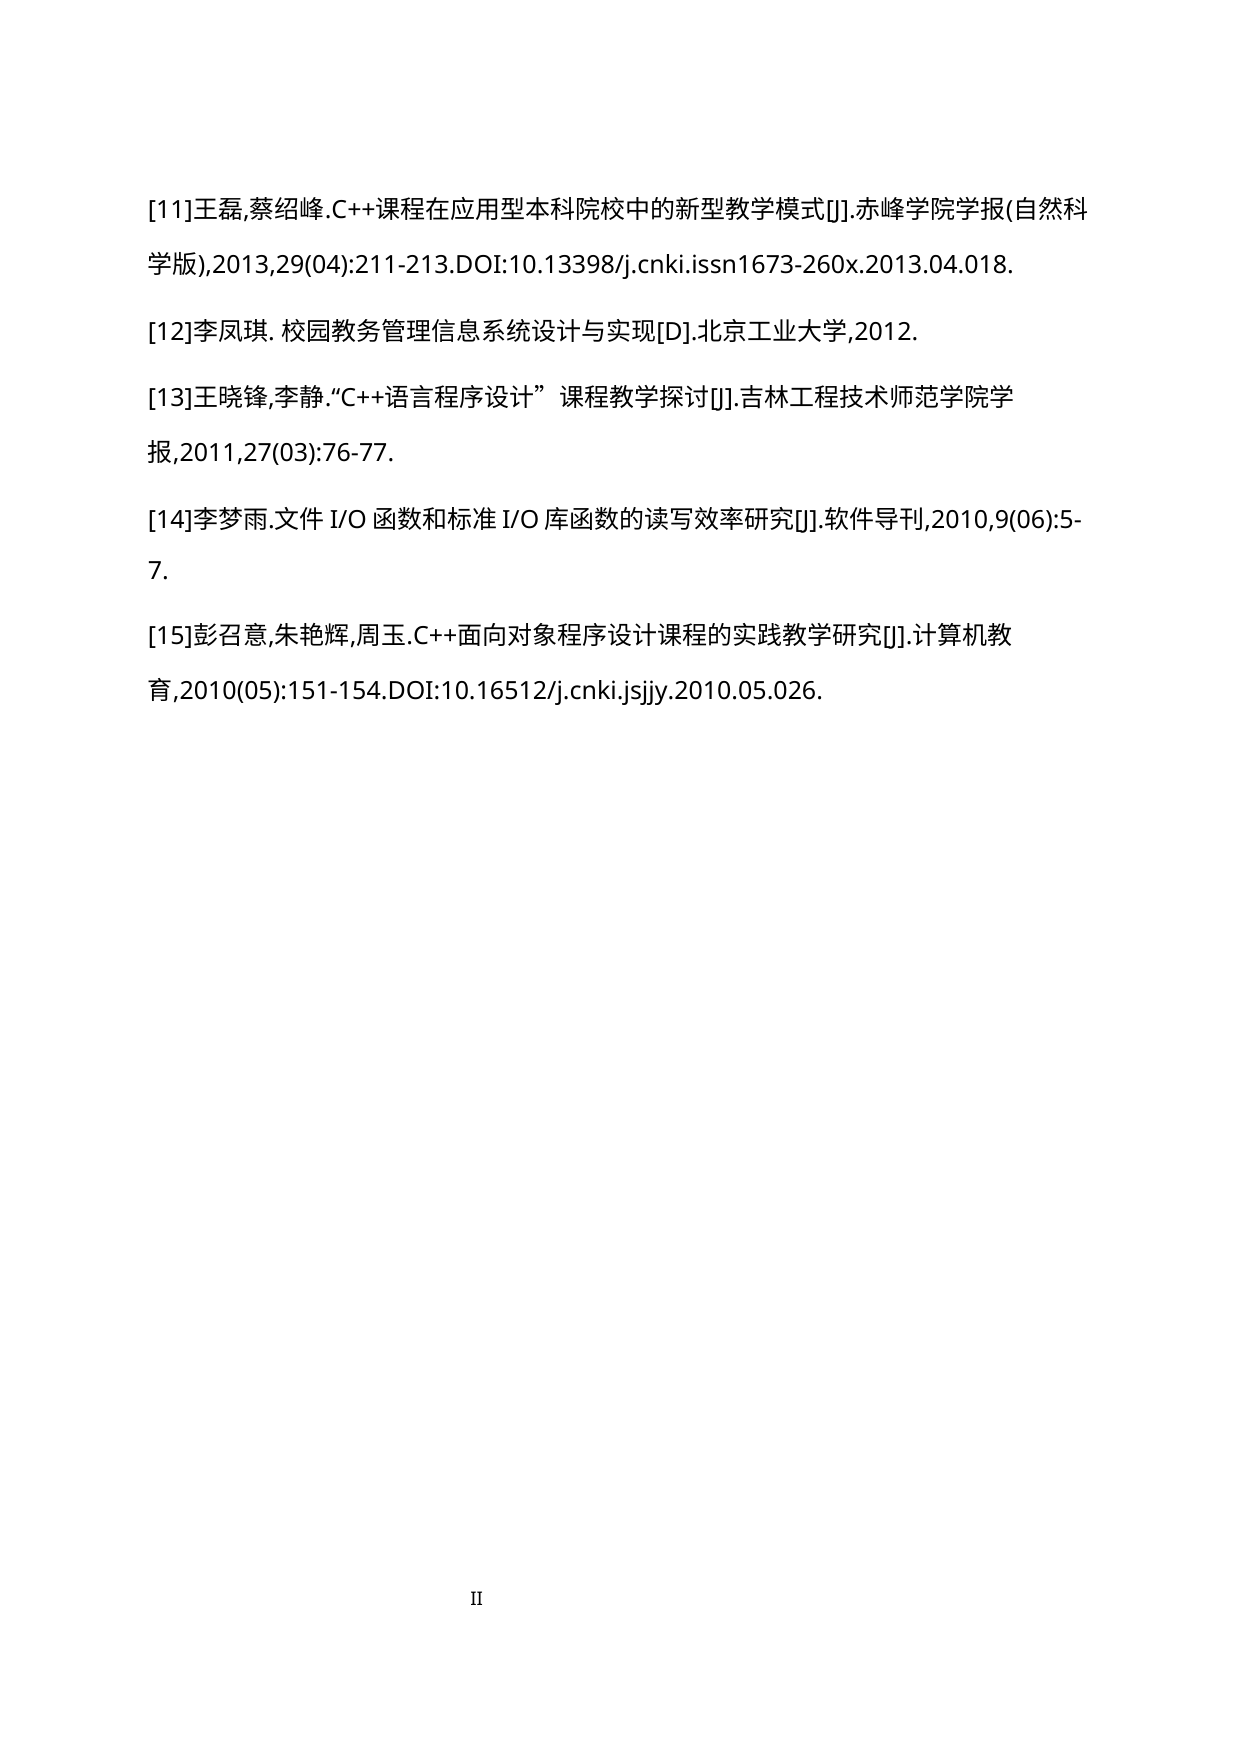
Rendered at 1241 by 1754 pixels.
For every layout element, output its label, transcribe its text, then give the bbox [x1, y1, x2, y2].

text [12]李凤琪. 校园教务管理信息系统设计与实现[D].北京工业大学,2012. [148, 311, 1092, 347]
text [15]彭召意,朱艳辉,周玉.C++面向对象程序设计课程的实践教学研究[J].计算机教育,2010(05):151-154.DOI:10.16512/j.cnki.jsjjy.2010.05.026. [148, 616, 1092, 706]
text [14]李梦雨.文件I/O函数和标准I/O库函数的读写效率研究[J].软件导刊,2010,9(06):5-7. [148, 499, 1092, 586]
text [11]王磊,蔡绍峰.C++课程在应用型本科院校中的新型教学模式[J].赤峰学院学报(自然科学版),2013,29(04):211-213.DOI:10.13398/j.cnki.issn1673-260x.2013.04.018. [148, 190, 1092, 280]
text [13]王晓锋,李静.“C++语言程序设计”课程教学探讨[J].吉林工程技术师范学院学报,2011,27(03):76-77. [148, 378, 1092, 468]
